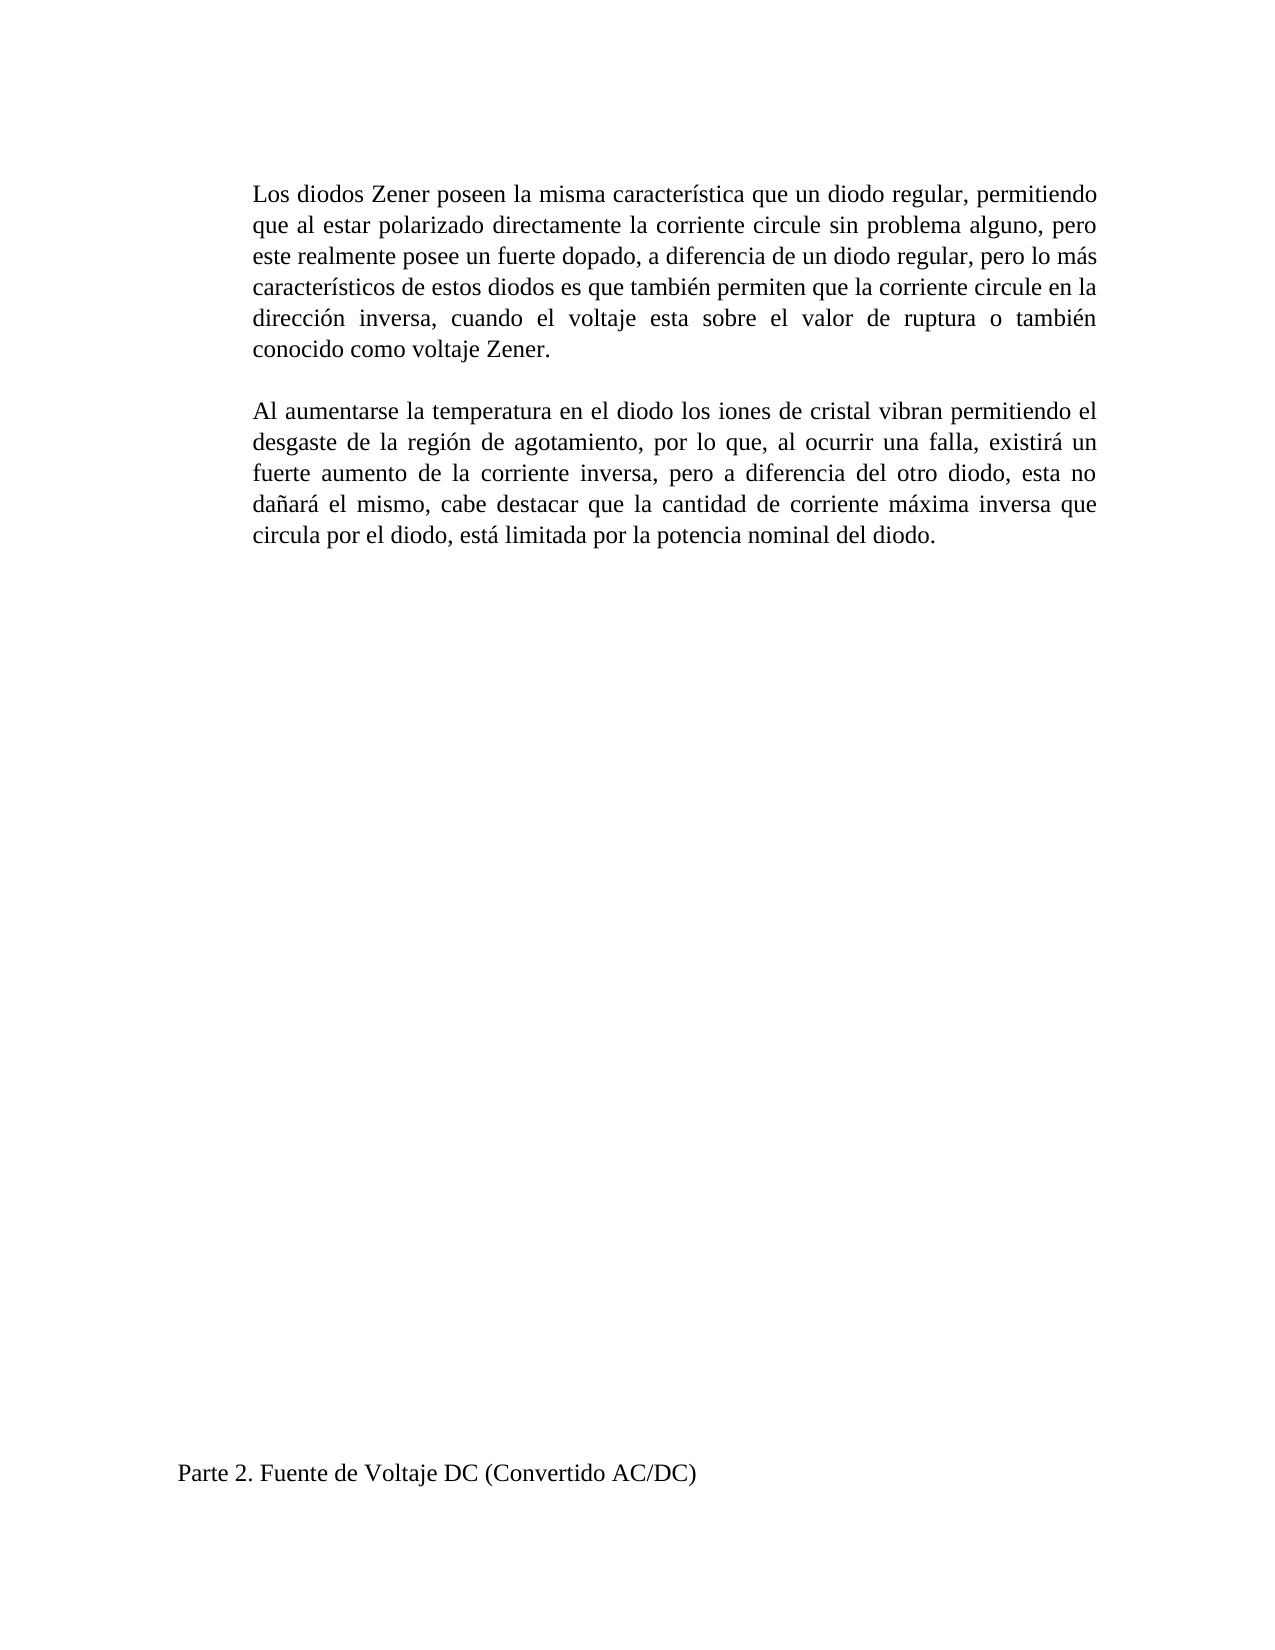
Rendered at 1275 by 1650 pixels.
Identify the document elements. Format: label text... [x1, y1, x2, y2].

text Parte 2. Fuente de Voltaje DC (Convertido AC/DC) [177, 1458, 1098, 1486]
text Los diodos Zener poseen la misma característica que un diodo regular, permitiendo que al estar polarizado directamente la corriente circule sin problema alguno, pero este realmente posee un fuerte dopado, a diferencia de un diodo regular, pero lo más característicos de estos diodos es que también permiten que la corriente circule en la dirección inversa, cuando el voltaje esta sobre el valor de ruptura o también conocido como voltaje Zener. [252, 179, 1098, 363]
text Al aumentarse la temperatura en el diodo los iones de cristal vibran permitiendo el desgaste de la región de agotamiento, por lo que, al ocurrir una falla, existirá un fuerte aumento de la corriente inversa, pero a diferencia del otro diodo, esta no dañará el mismo, cabe destacar que la cantidad de corriente máxima inversa que circula por el diodo, está limitada por la potencia nominal del diodo. [252, 396, 1098, 549]
